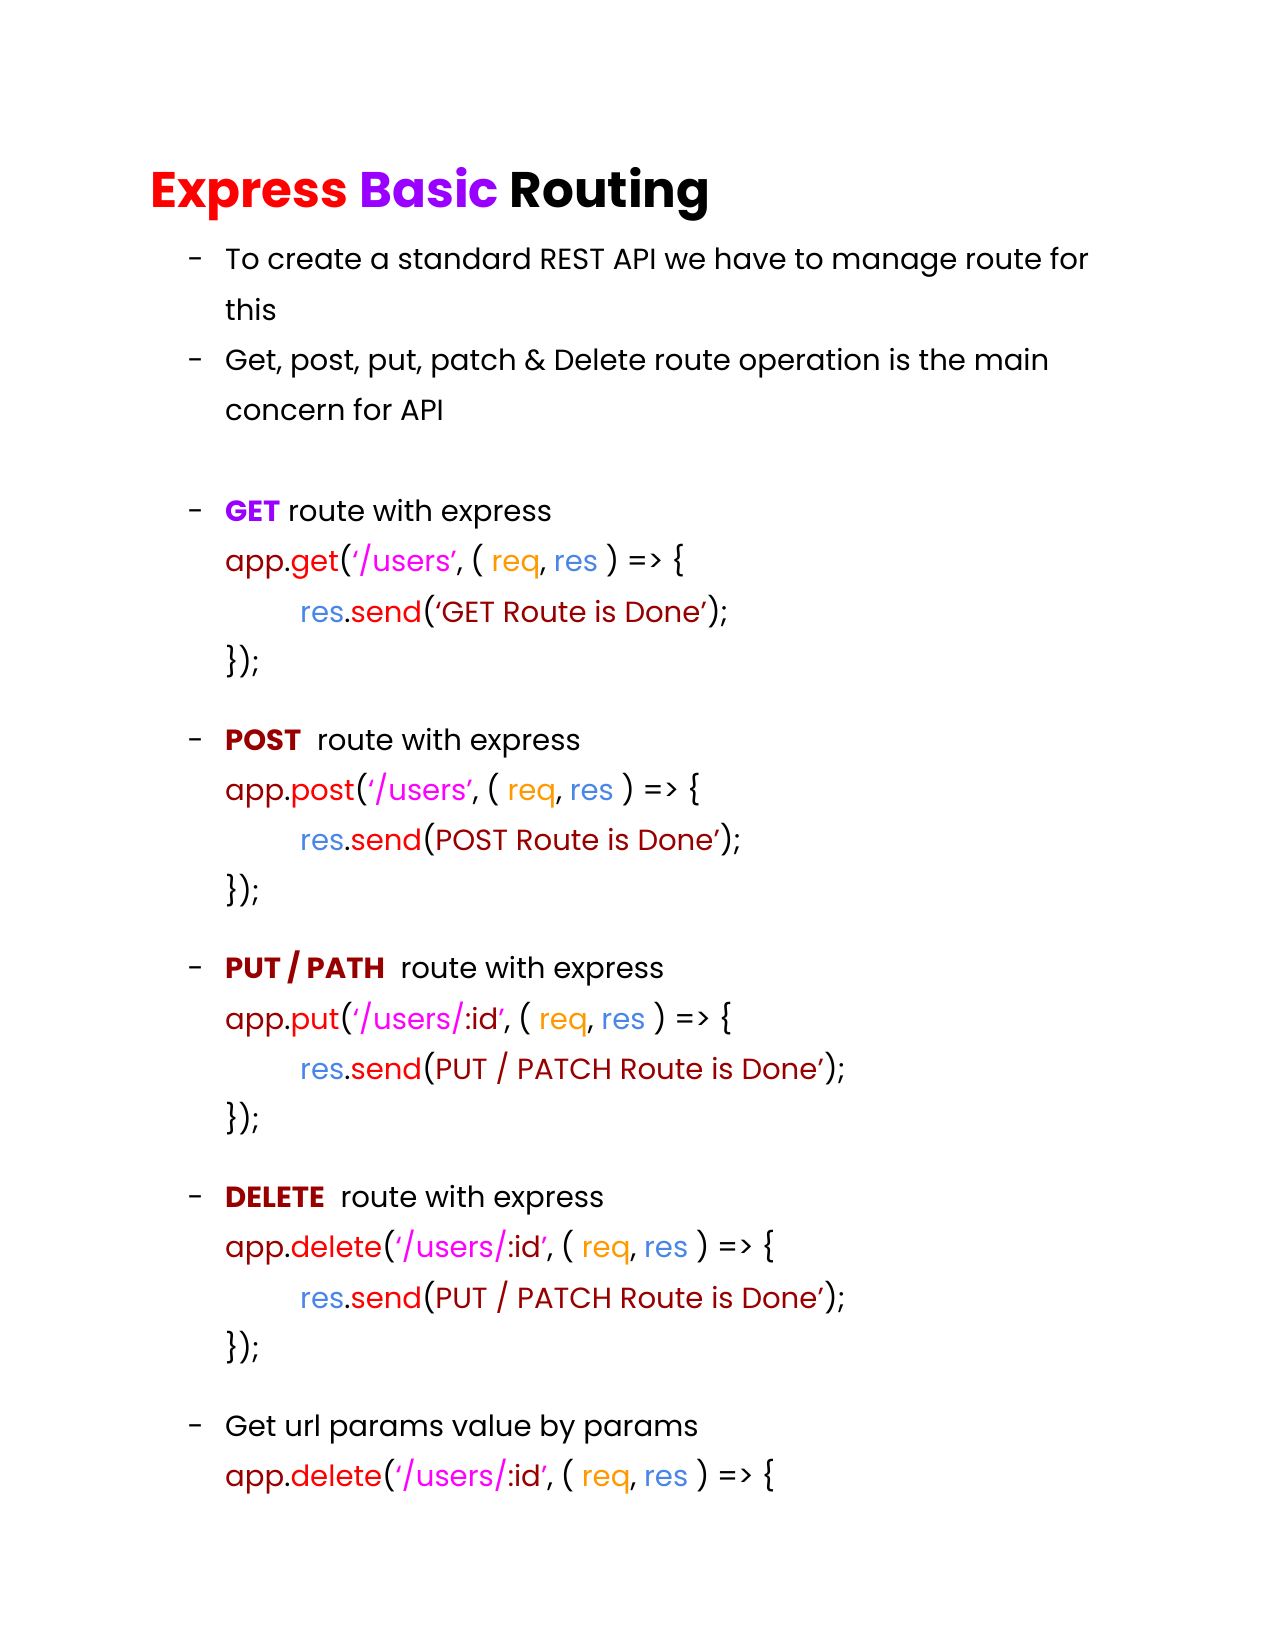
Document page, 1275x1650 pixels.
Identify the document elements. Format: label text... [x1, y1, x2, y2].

text Express Basic Routing [150, 150, 1125, 225]
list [187, 1403, 1125, 1497]
list POST route with express app.post(‘/users’, ( req, res ) => { res.send(POST Route is Done’); }); [187, 717, 1125, 941]
list To create a standard REST API we have to manage route for this [187, 236, 1125, 330]
list GET route with express app.get(‘/users’, ( req, res ) => { res.send(‘GET Route is Done’); }); [187, 488, 1125, 713]
list PUT / PATH route with express app.put(‘/users/:id’, ( req, res ) => { res.send(PUT / PATCH Route is Done’); }); [187, 945, 1125, 1170]
list DELETE route with express app.delete(‘/users/:id’, ( req, res ) => { res.send(PUT / PATCH Route is Done’); }); [187, 1174, 1125, 1399]
list Get, post, put, patch & Delete route operation is the main concern for API [187, 337, 1125, 431]
